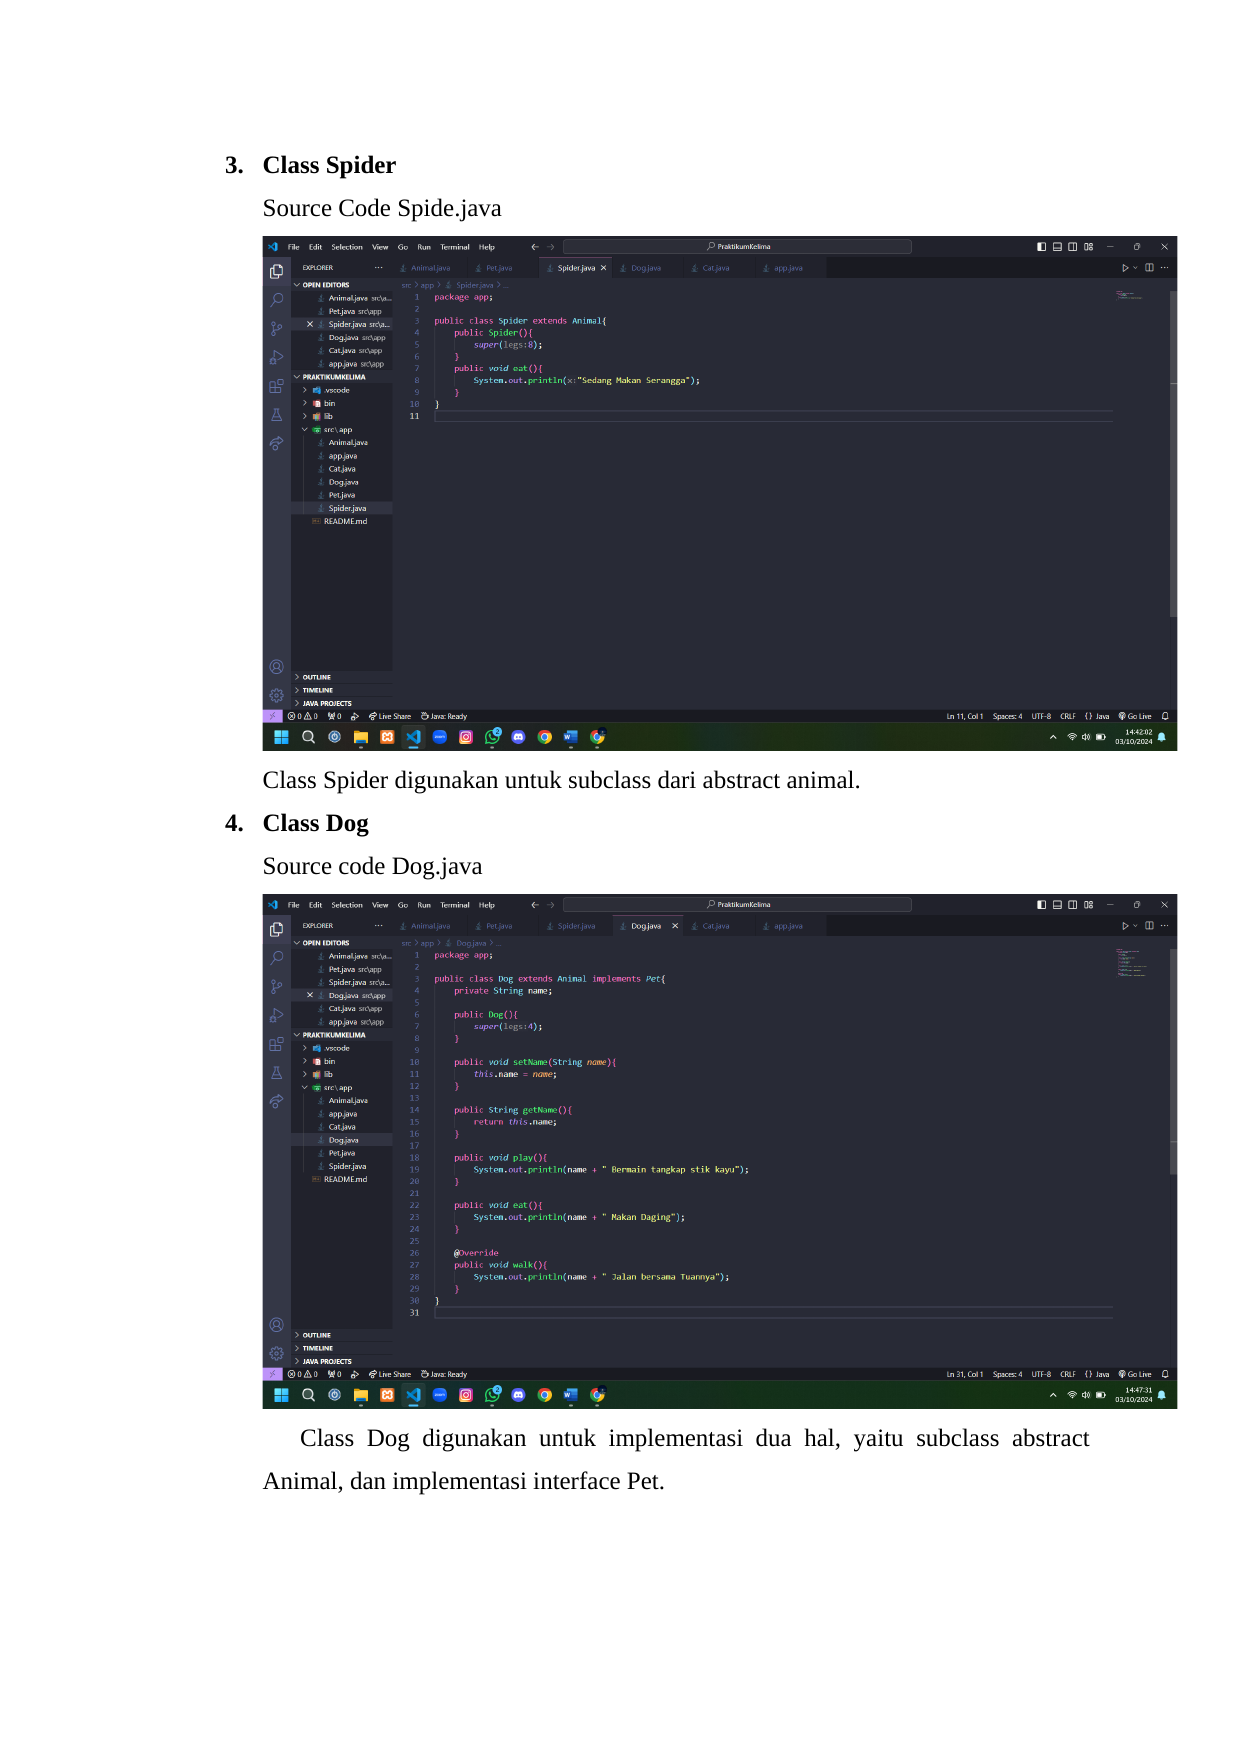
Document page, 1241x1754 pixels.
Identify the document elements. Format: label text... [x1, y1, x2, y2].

list Class Dog digunakan untuk implementasi dua hal, yaitu subclass abstract Animal, dan implementasi interface Pet. [262, 1423, 1090, 1495]
list Class Dog [225, 808, 1090, 837]
list Source Code Spide.java [225, 193, 1090, 222]
picture [262, 236, 1178, 751]
list Source code Dog.java [225, 851, 1090, 880]
list Class Spider digunakan untuk subclass dari abstract animal. [225, 765, 1090, 794]
list Class Spider [225, 150, 1090, 179]
picture [262, 894, 1178, 1409]
